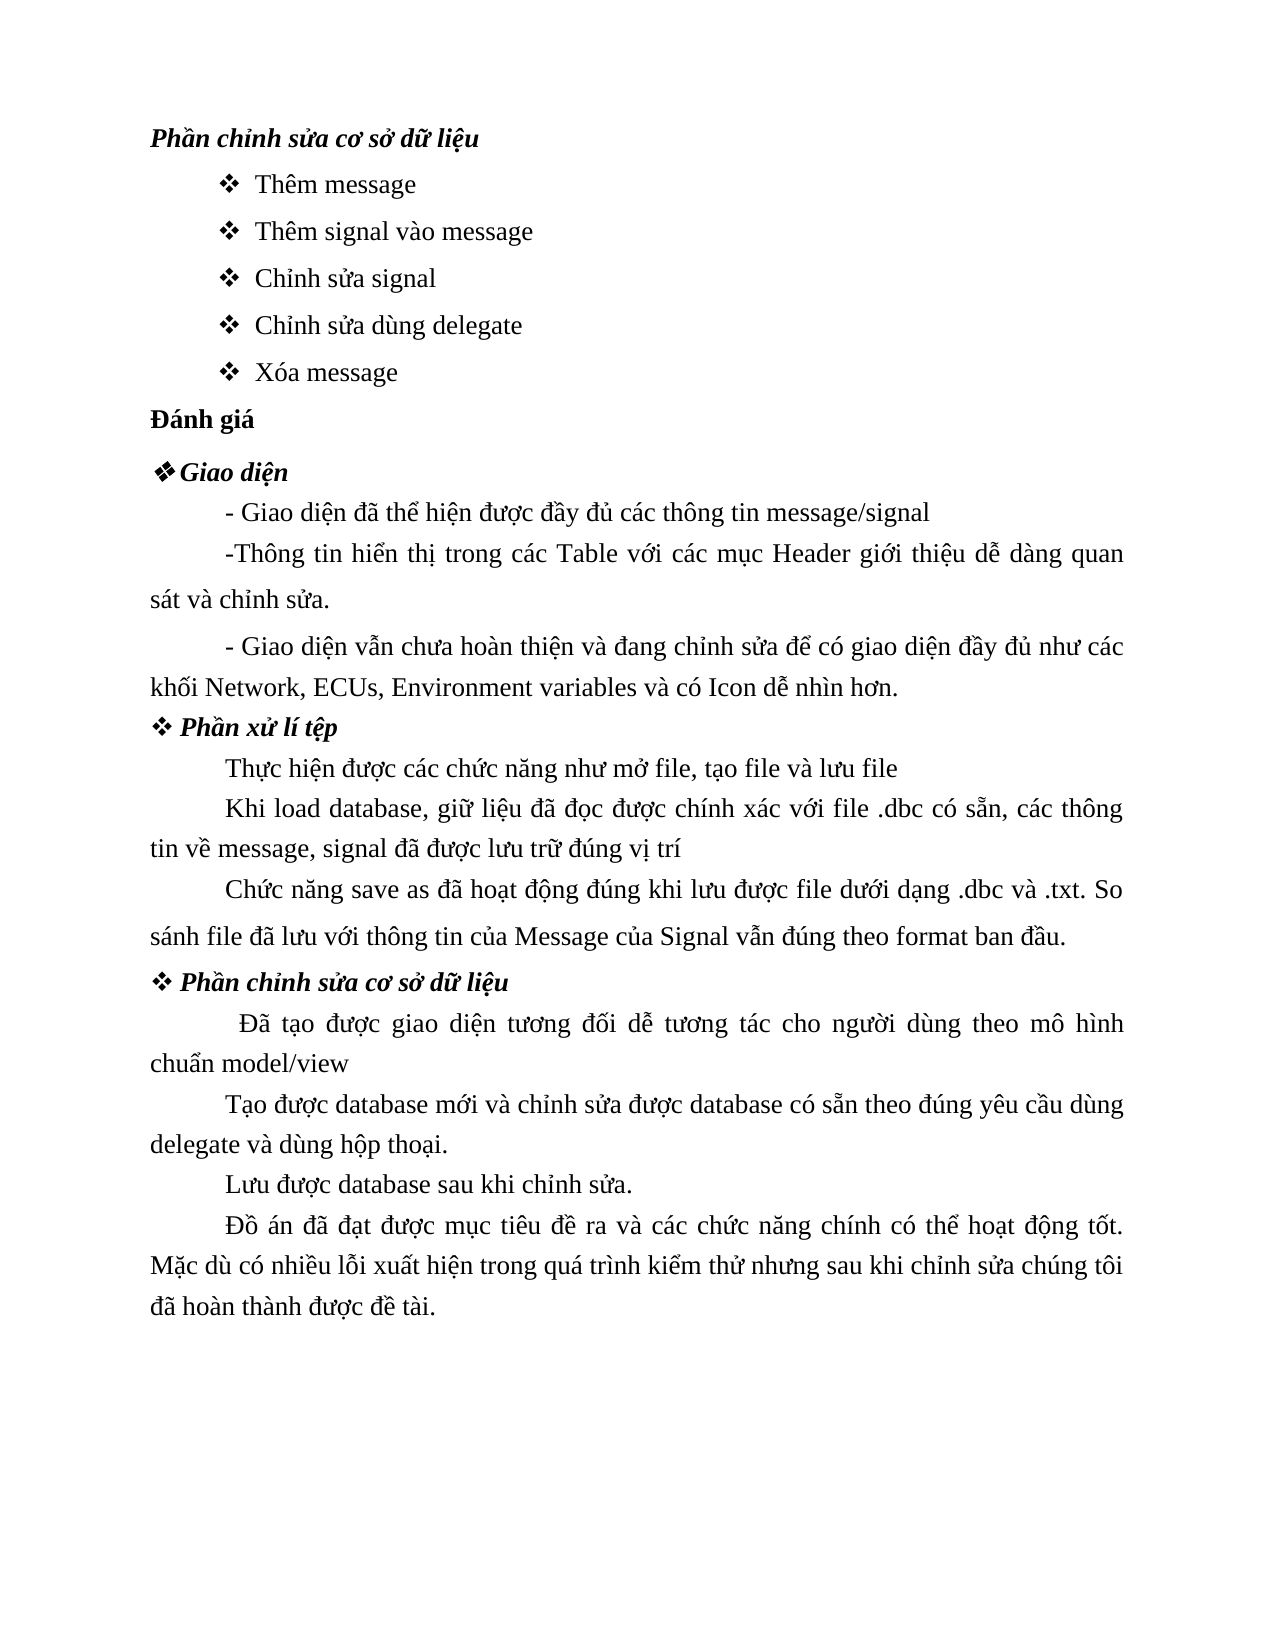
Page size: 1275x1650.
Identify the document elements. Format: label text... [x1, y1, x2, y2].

text Phần chỉnh sửa cơ sở dữ liệu [150, 122, 1125, 153]
list Đã tạo được giao diện tương đối dễ tương tác cho người dùng theo mô hình chuẩn model/view [150, 1007, 1125, 1078]
text Đánh giá [150, 403, 1125, 434]
list Phần chỉnh sửa cơ sở dữ liệu [150, 966, 1125, 997]
list Chỉnh sửa signal [217, 262, 1125, 293]
list -Thông tin hiển thị trong các Table với các mục Header giới thiệu dễ dàng quan sát và chỉnh sửa. [150, 537, 1125, 615]
list Phần xử lí tệp [150, 711, 1125, 742]
list Lưu được database sau khi chỉnh sửa. [150, 1168, 1125, 1200]
list Tạo được database mới và chỉnh sửa được database có sẵn theo đúng yêu cầu dùng delegate và dùng hộp thoại. [150, 1088, 1125, 1159]
list Khi load database, giữ liệu đã đọc được chính xác với file .dbc có sẵn, các thông tin về message, signal đã được lưu trữ đúng vị trí [150, 792, 1125, 864]
list Đồ án đã đạt được mục tiêu đề ra và các chức năng chính có thể hoạt động tốt. Mặc dù có nhiều lỗi xuất hiện trong quá trình kiểm thử nhưng sau khi chỉnh sửa chúng tôi đã hoàn thành được đề tài. [150, 1209, 1125, 1321]
list Thực hiện được các chức năng như mở file, tạo file và lưu file [150, 752, 1125, 783]
list Chức năng save as đã hoạt động đúng khi lưu được file dưới dạng .dbc và .txt. So sánh file đã lưu với thông tin của Message của Signal vẫn đúng theo format ban đầu. [150, 873, 1125, 951]
list Thêm message [217, 168, 1125, 200]
list Chỉnh sửa dùng delegate [217, 309, 1125, 340]
list Giao diện [150, 456, 1125, 487]
list Xóa message [217, 356, 1125, 387]
list Thêm signal vào message [217, 215, 1125, 247]
list - Giao diện vẫn chưa hoàn thiện và đang chỉnh sửa để có giao diện đầy đủ như các khối Network, ECUs, Environment variables và có Icon dễ nhìn hơn. [150, 630, 1125, 702]
list - Giao diện đã thể hiện được đầy đủ các thông tin message/signal [150, 496, 1125, 528]
